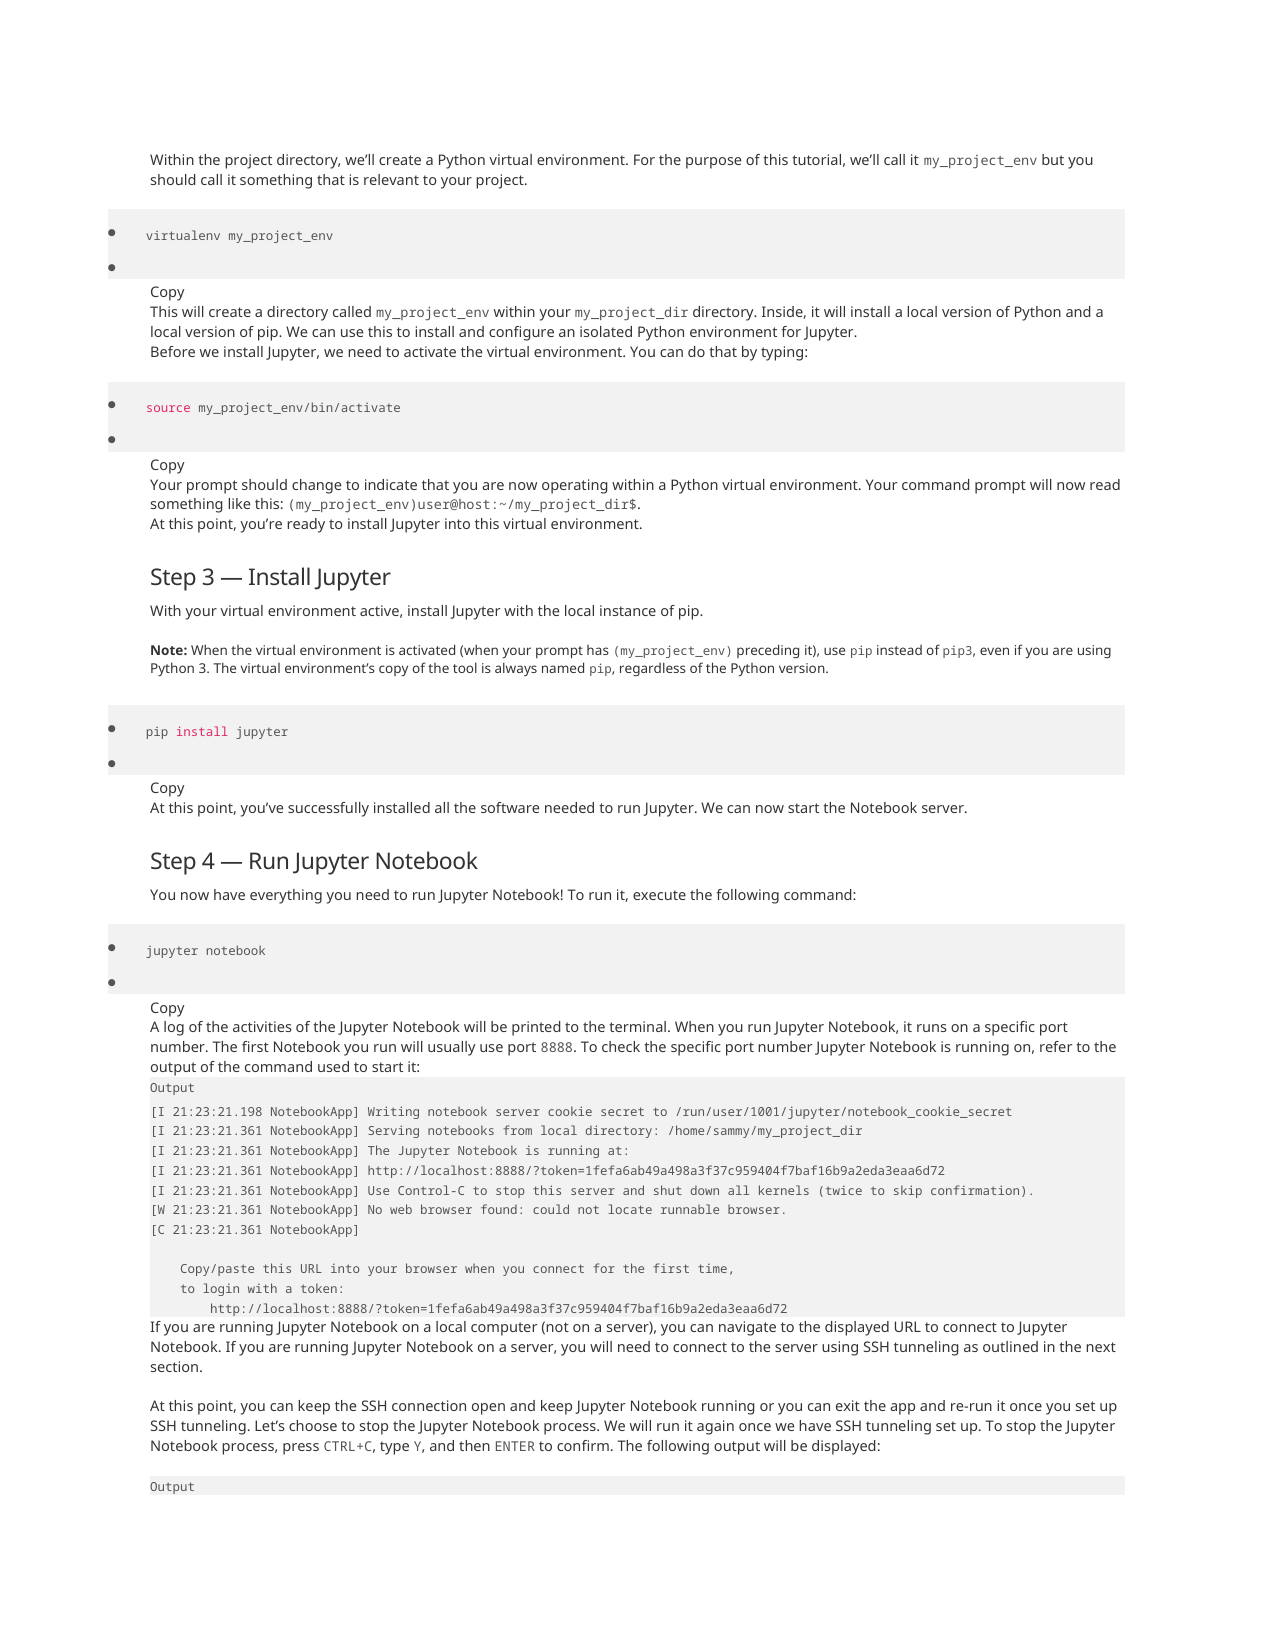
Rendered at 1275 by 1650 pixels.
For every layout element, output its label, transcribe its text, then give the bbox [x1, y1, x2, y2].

text [I 21:23:21.361 NotebookApp] Use Control-C to stop this server and shut down all kernels (twice to skip confirmation). [150, 1179, 1125, 1199]
text [I 21:23:21.361 NotebookApp] http://localhost:8888/?token=1fefa6ab49a498a3f37c959404f7baf16b9a2eda3eaa6d72 [150, 1159, 1125, 1179]
text Copy [150, 997, 1125, 1017]
text Note: When the virtual environment is activated (when your prompt has (my_project_env) preceding it), use pip instead of pip3, even if you are using Python 3. The virtual environment’s copy of the tool is always named pip, regardless of the Python version. [150, 641, 1125, 705]
text Copy [150, 454, 1125, 474]
text This will create a directory called my_project_env within your my_project_dir directory. Inside, it will install a local version of Python and a local version of pip. We can use this to install and configure an isolated Python environment for Jupyter. [150, 302, 1125, 342]
text [I 21:23:21.361 NotebookApp] The Jupyter Notebook is running at: [150, 1139, 1125, 1159]
text [W 21:23:21.361 NotebookApp] No web browser found: could not locate runnable browser. [150, 1199, 1125, 1218]
text to login with a token: [150, 1277, 1125, 1297]
text Copy [150, 778, 1125, 798]
text Output [150, 1476, 1125, 1495]
list jupyter notebook [108, 924, 1125, 959]
text At this point, you’re ready to install Jupyter into this virtual environment. [150, 514, 1125, 534]
text At this point, you’ve successfully installed all the software needed to run Jupyter. We can now start the Notebook server. [150, 798, 1125, 818]
text Before we install Jupyter, we need to activate the virtual environment. You can do that by typing: [150, 342, 1125, 362]
list source my_project_env/bin/activate [108, 382, 1125, 417]
list virtualenv my_project_env [108, 209, 1125, 244]
text Output [150, 1077, 1125, 1097]
text At this point, you can keep the SSH connection open and keep Jupyter Notebook running or you can exit the app and re-run it once you set up SSH tunneling. Let’s choose to stop the Jupyter Notebook process. We will run it again once we have SSH tunneling set up. To stop the Jupyter Notebook process, press CTRL+C, type Y, and then ENTER to confirm. The following output will be displayed: [150, 1396, 1125, 1456]
text http://localhost:8888/?token=1fefa6ab49a498a3f37c959404f7baf16b9a2eda3eaa6d72 [150, 1297, 1125, 1317]
text A log of the activities of the Jupyter Notebook will be printed to the terminal. When you run Jupyter Notebook, it runs on a specific port number. The first Notebook you run will usually use port 8888. To check the specific port number Jupyter Notebook is running on, refer to the output of the command used to start it: [150, 1017, 1125, 1077]
text Copy/paste this URL into your browser when you connect for the first time, [150, 1258, 1125, 1277]
text Your prompt should change to indicate that you are now operating within a Python virtual environment. Your command prompt will now read something like this: (my_project_env)user@host:~/my_project_dir$. [150, 474, 1125, 514]
text Copy [150, 282, 1125, 302]
text [I 21:23:21.198 NotebookApp] Writing notebook server cookie secret to /run/user/1001/jupyter/notebook_cookie_secret [150, 1100, 1125, 1120]
text Within the project directory, we’ll create a Python virtual environment. For the purpose of this tutorial, we’ll call it my_project_env but you should call it something that is relevant to your project. [150, 150, 1125, 190]
list pip install jupyter [108, 705, 1125, 740]
text Step 3 — Install Jupyter [150, 561, 1125, 592]
text Step 4 — Run Jupyter Notebook [150, 845, 1125, 876]
text You now have everything you need to run Jupyter Notebook! To run it, execute the following command: [150, 885, 1125, 905]
text [C 21:23:21.361 NotebookApp] [150, 1218, 1125, 1238]
text With your virtual environment active, install Jupyter with the local instance of pip. [150, 601, 1125, 621]
text [I 21:23:21.361 NotebookApp] Serving notebooks from local directory: /home/sammy/my_project_dir [150, 1120, 1125, 1139]
text If you are running Jupyter Notebook on a local computer (not on a server), you can navigate to the displayed URL to connect to Jupyter Notebook. If you are running Jupyter Notebook on a server, you will need to connect to the server using SSH tunneling as outlined in the next section. [150, 1317, 1125, 1376]
